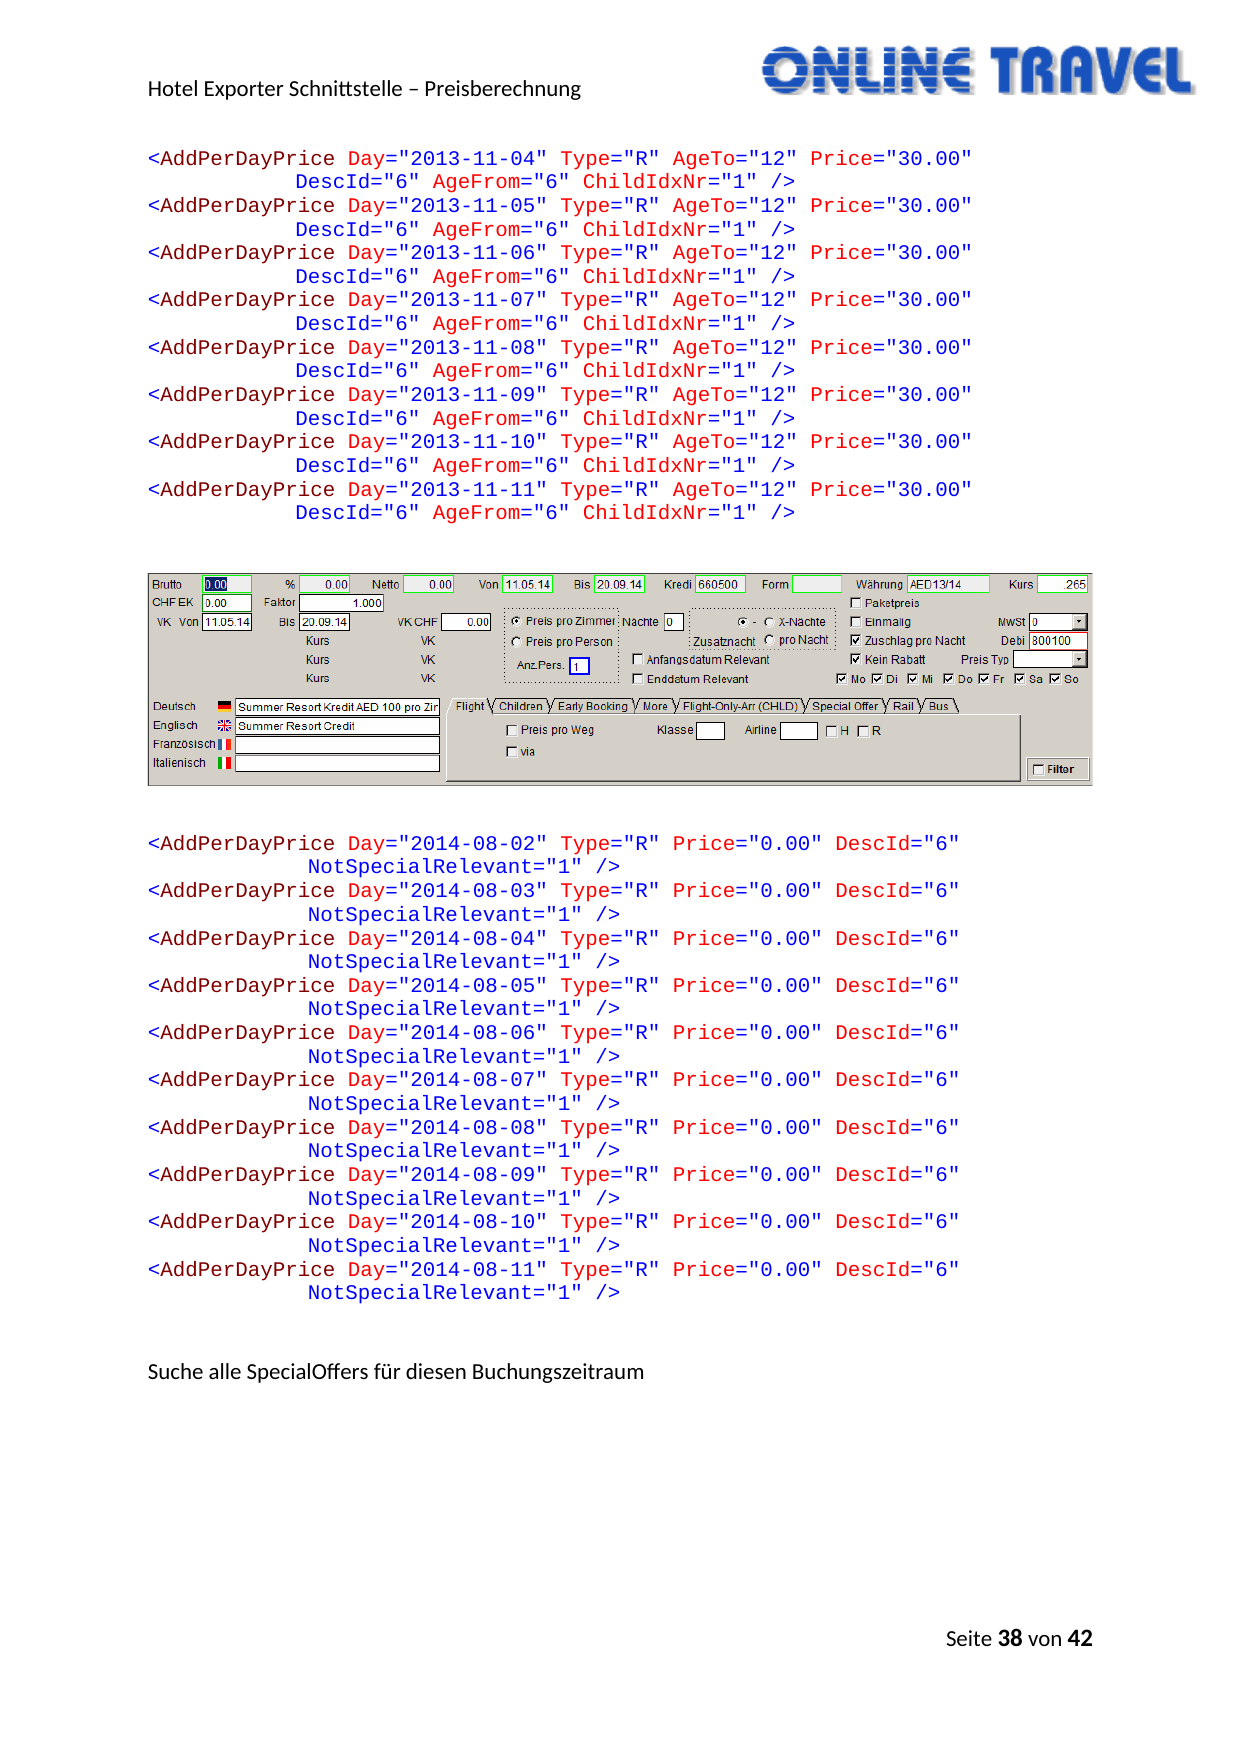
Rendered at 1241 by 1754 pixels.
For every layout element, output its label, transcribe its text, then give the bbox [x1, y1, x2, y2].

text <AddPerDayPrice Day="2013-11-08" Type="R" AgeTo="12" Price="30.00" [148, 337, 1093, 360]
text DescId="6" AgeFrom="6" ChildIdxNr="1" /> [148, 455, 1093, 479]
picture [147, 573, 1093, 786]
text <AddPerDayPrice Day="2014-08-04" Type="R" Price="0.00" DescId="6" [148, 927, 1093, 951]
text <AddPerDayPrice Day="2013-11-11" Type="R" AgeTo="12" Price="30.00" [148, 479, 1093, 502]
text NotSpecialRelevant="1" /> [148, 1188, 1093, 1211]
text <AddPerDayPrice Day="2013-11-06" Type="R" AgeTo="12" Price="30.00" [148, 242, 1093, 266]
text <AddPerDayPrice Day="2013-11-04" Type="R" AgeTo="12" Price="30.00" [148, 148, 1093, 171]
text <AddPerDayPrice Day="2013-11-07" Type="R" AgeTo="12" Price="30.00" [148, 289, 1093, 313]
text <AddPerDayPrice Day="2013-11-09" Type="R" AgeTo="12" Price="30.00" [148, 384, 1093, 408]
text NotSpecialRelevant="1" /> [148, 1046, 1093, 1069]
text <AddPerDayPrice Day="2014-08-09" Type="R" Price="0.00" DescId="6" [148, 1164, 1093, 1188]
text <AddPerDayPrice Day="2013-11-10" Type="R" AgeTo="12" Price="30.00" [148, 431, 1093, 455]
text <AddPerDayPrice Day="2014-08-06" Type="R" Price="0.00" DescId="6" [148, 1022, 1093, 1046]
text NotSpecialRelevant="1" /> [148, 857, 1093, 880]
text <AddPerDayPrice Day="2014-08-07" Type="R" Price="0.00" DescId="6" [148, 1069, 1093, 1093]
text DescId="6" AgeFrom="6" ChildIdxNr="1" /> [148, 360, 1093, 384]
text DescId="6" AgeFrom="6" ChildIdxNr="1" /> [148, 502, 1093, 526]
text <AddPerDayPrice Day="2013-11-05" Type="R" AgeTo="12" Price="30.00" [148, 195, 1093, 218]
text NotSpecialRelevant="1" /> [148, 1235, 1093, 1258]
text <AddPerDayPrice Day="2014-08-02" Type="R" Price="0.00" DescId="6" [148, 833, 1093, 857]
text <AddPerDayPrice Day="2014-08-03" Type="R" Price="0.00" DescId="6" [148, 880, 1093, 904]
text Suche alle SpecialOffers für diesen Buchungszeitraum [148, 1357, 1093, 1386]
text <AddPerDayPrice Day="2014-08-11" Type="R" Price="0.00" DescId="6" [148, 1258, 1093, 1282]
text NotSpecialRelevant="1" /> [148, 904, 1093, 927]
text <AddPerDayPrice Day="2014-08-05" Type="R" Price="0.00" DescId="6" [148, 975, 1093, 998]
text NotSpecialRelevant="1" /> [148, 1140, 1093, 1164]
text DescId="6" AgeFrom="6" ChildIdxNr="1" /> [148, 266, 1093, 289]
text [148, 171, 1093, 195]
text <AddPerDayPrice Day="2014-08-10" Type="R" Price="0.00" DescId="6" [148, 1211, 1093, 1235]
picture [760, 42, 1198, 96]
text DescId="6" AgeFrom="6" ChildIdxNr="1" /> [148, 408, 1093, 431]
text NotSpecialRelevant="1" /> [148, 998, 1093, 1022]
text NotSpecialRelevant="1" /> [148, 1093, 1093, 1117]
text NotSpecialRelevant="1" /> [148, 951, 1093, 975]
text DescId="6" AgeFrom="6" ChildIdxNr="1" /> [148, 218, 1093, 242]
text DescId="6" AgeFrom="6" ChildIdxNr="1" /> [148, 313, 1093, 337]
text <AddPerDayPrice Day="2014-08-08" Type="R" Price="0.00" DescId="6" [148, 1117, 1093, 1140]
text NotSpecialRelevant="1" /> [148, 1282, 1093, 1306]
